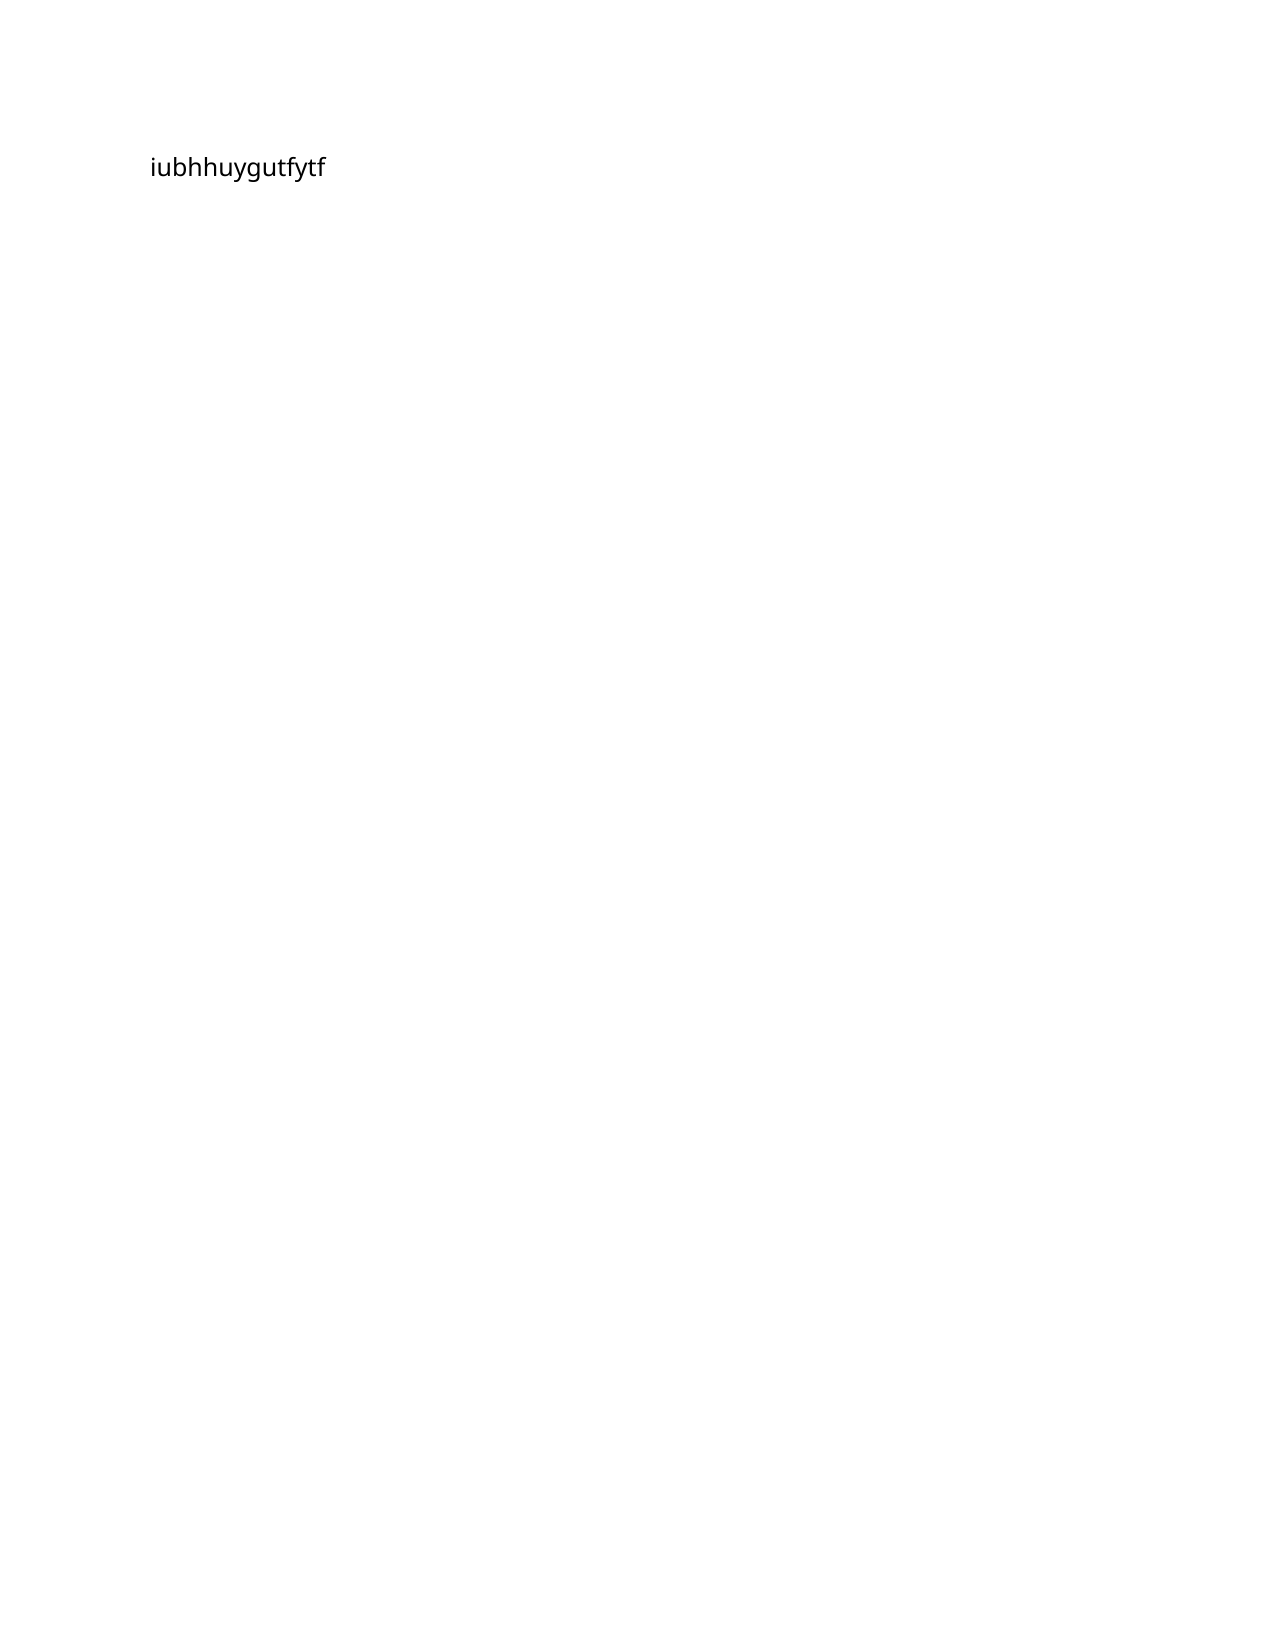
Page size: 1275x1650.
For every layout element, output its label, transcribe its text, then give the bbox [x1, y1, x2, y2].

text iubhhuygutfytf [150, 150, 1125, 184]
